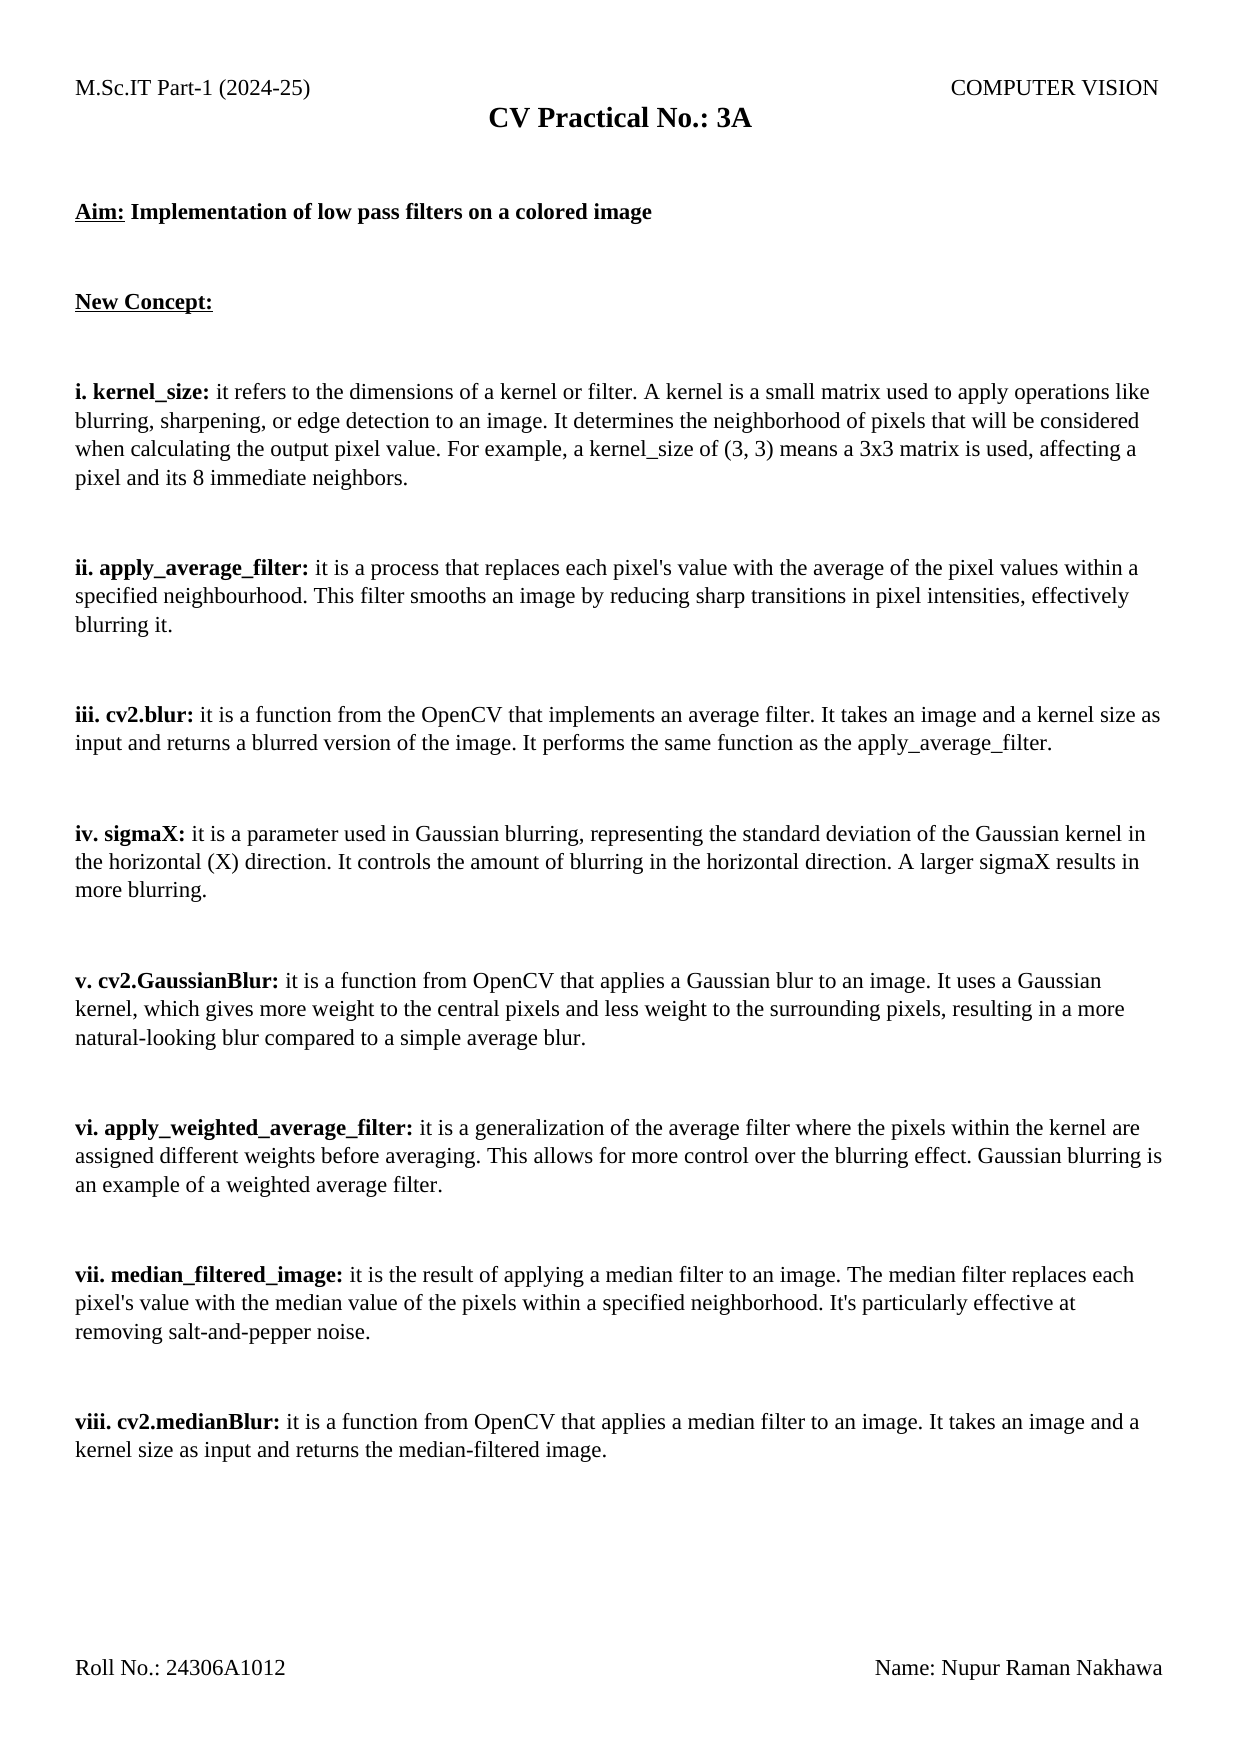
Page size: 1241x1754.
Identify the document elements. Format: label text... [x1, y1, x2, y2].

text iv. sigmaX: it is a parameter used in Gaussian blurring, representing the standard deviation of the Gaussian kernel in the horizontal (X) direction. It controls the amount of blurring in the horizontal direction. A larger sigmaX results in more blurring. [75, 820, 1165, 903]
text viii. cv2.medianBlur: it is a function from OpenCV that applies a median filter to an image. It takes an image and a kernel size as input and returns the median-filtered image. [75, 1408, 1165, 1463]
text i. kernel_size: it refers to the dimensions of a kernel or filter. A kernel is a small matrix used to apply operations like blurring, sharpening, or edge detection to an image. It determines the neighborhood of pixels that will be considered when calculating the output pixel value. For example, a kernel_size of (3, 3) means a 3x3 matrix is used, affecting a pixel and its 8 immediate neighbors. [75, 378, 1165, 490]
text vi. apply_weighted_average_filter: it is a generalization of the average filter where the pixels within the kernel are assigned different weights before averaging. This allows for more control over the blurring effect. Gaussian blurring is an example of a weighted average filter. [75, 1114, 1165, 1197]
text CV Practical No.: 3A [75, 100, 1165, 134]
text Aim: Implementation of low pass filters on a colored image [75, 198, 1165, 224]
text New Concept: [75, 288, 1165, 314]
text iii. cv2.blur: it is a function from the OpenCV that implements an average filter. It takes an image and a kernel size as input and returns a blurred version of the image. It performs the same function as the apply_average_filter. [75, 701, 1165, 756]
text v. cv2.GaussianBlur: it is a function from OpenCV that applies a Gaussian blur to an image. It uses a Gaussian kernel, which gives more weight to the central pixels and less weight to the surrounding pixels, resulting in a more natural-looking blur compared to a simple average blur. [75, 967, 1165, 1050]
text vii. median_filtered_image: it is the result of applying a median filter to an image. The median filter replaces each pixel's value with the median value of the pixels within a specified neighborhood. It's particularly effective at removing salt-and-pepper noise. [75, 1261, 1165, 1344]
text ii. apply_average_filter: it is a process that replaces each pixel's value with the average of the pixel values within a specified neighbourhood. This filter smooths an image by reducing sharp transitions in pixel intensities, effectively blurring it. [75, 554, 1165, 637]
